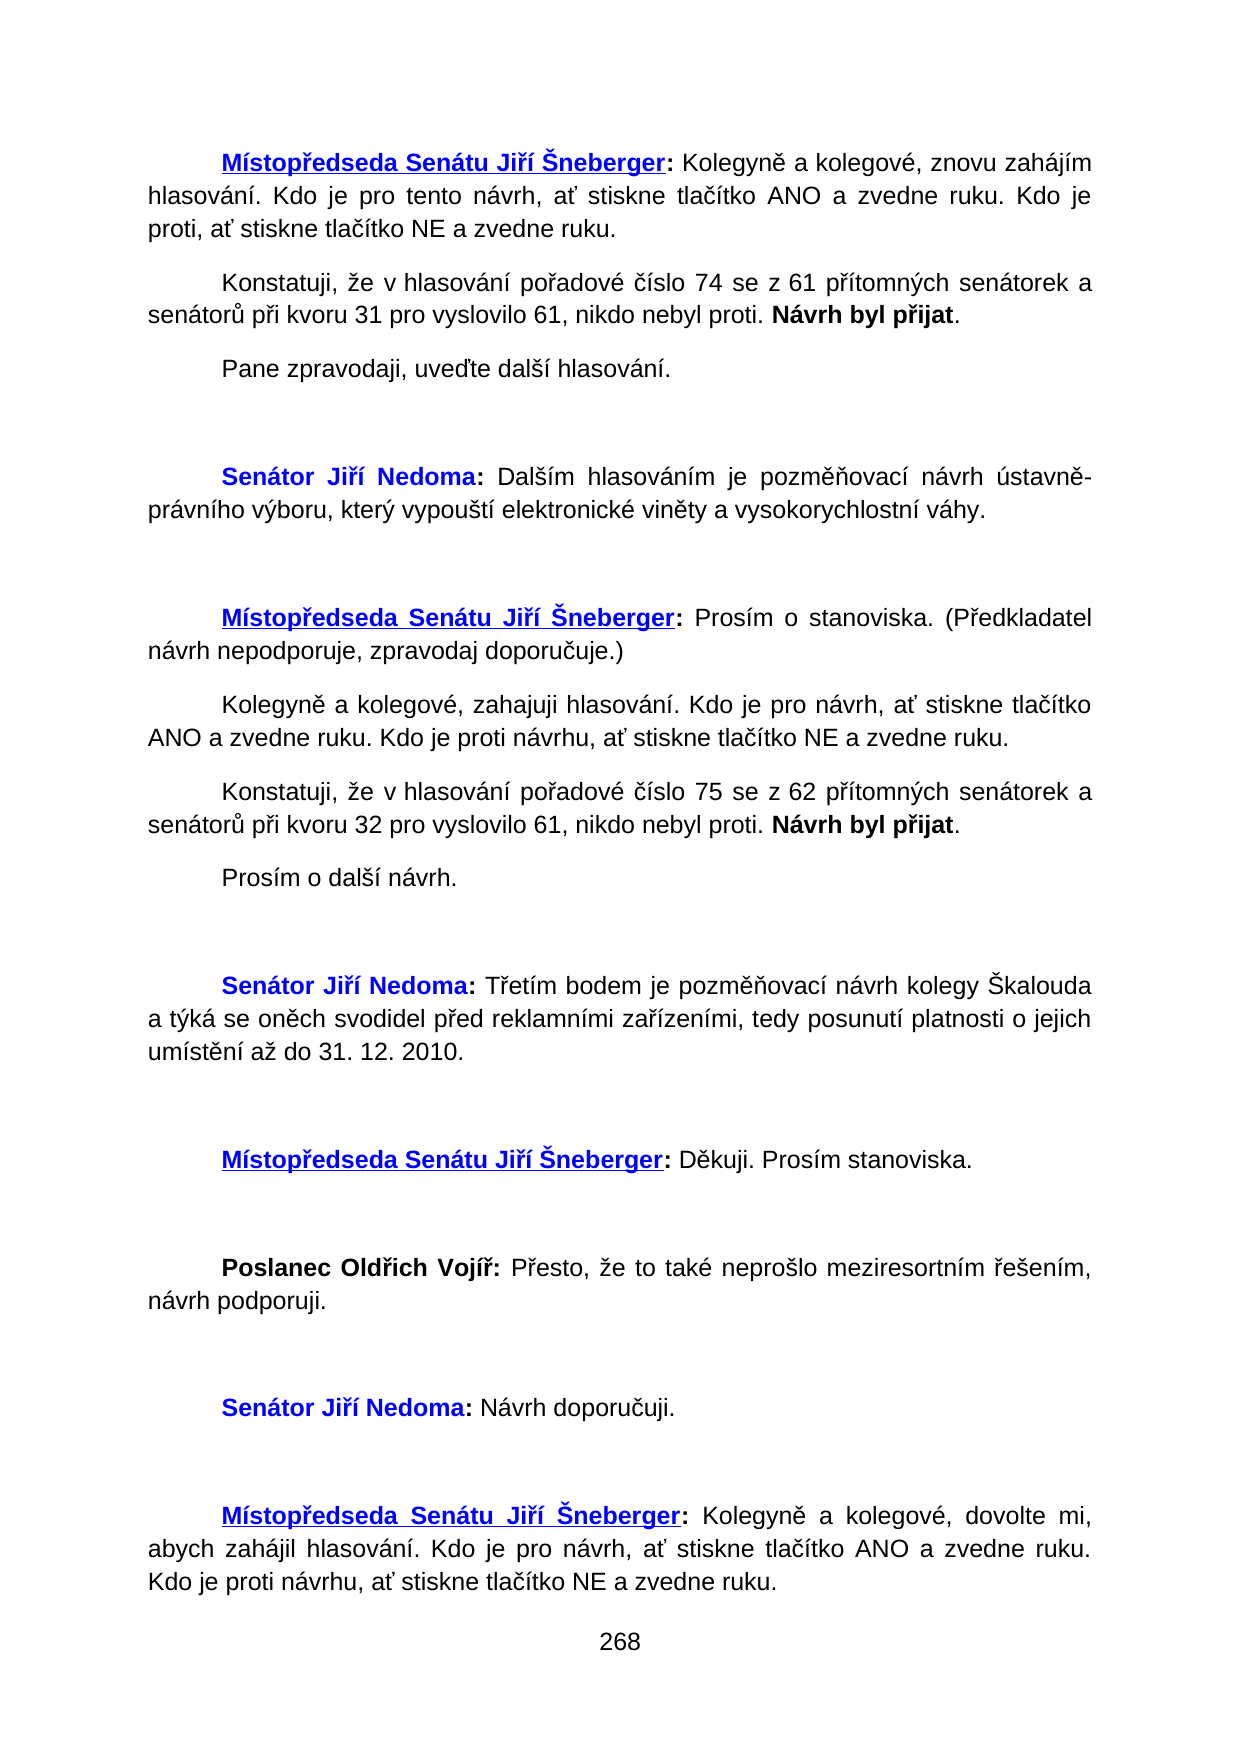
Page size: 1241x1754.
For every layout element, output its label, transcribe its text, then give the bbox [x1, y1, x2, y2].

text Poslanec Oldřich Vojíř: Přesto, že to také neprošlo meziresortním řešením, návrh podporuji. [148, 1253, 1093, 1314]
text Místopředseda Senátu Jiří Šneberger: Děkuji. Prosím stanoviska. [148, 1145, 1093, 1174]
text Konstatuji, že v hlasování pořadové číslo 74 se z 61 přítomných senátorek a senátorů při kvoru 31 pro vyslovilo 61, nikdo nebyl proti. Návrh byl přijat. [148, 267, 1093, 329]
text Místopředseda Senátu Jiří Šneberger: Kolegyně a kolegové, znovu zahájím hlasování. Kdo je pro tento návrh, ať stiskne tlačítko ANO a zvedne ruku. Kdo je proti, ať stiskne tlačítko NE a zvedne ruku. [148, 148, 1093, 242]
text Kolegyně a kolegové, zahajuji hlasování. Kdo je pro návrh, ať stiskne tlačítko ANO a zvedne ruku. Kdo je proti návrhu, ať stiskne tlačítko NE a zvedne ruku. [148, 690, 1093, 751]
text Prosím o další návrh. [148, 863, 1093, 892]
text Senátor Jiří Nedoma: Dalším hlasováním je pozměňovací návrh ústavně-právního výboru, který vypouští elektronické viněty a vysokorychlostní váhy. [148, 462, 1093, 524]
text Pane zpravodaji, uveďte další hlasování. [148, 354, 1093, 383]
text Senátor Jiří Nedoma: Návrh doporučuji. [148, 1393, 1093, 1422]
text Místopředseda Senátu Jiří Šneberger: Prosím o stanoviska. (Předkladatel návrh nepodporuje, zpravodaj doporučuje.) [148, 603, 1093, 664]
text Konstatuji, že v hlasování pořadové číslo 75 se z 62 přítomných senátorek a senátorů při kvoru 32 pro vyslovilo 61, nikdo nebyl proti. Návrh byl přijat. [148, 777, 1093, 838]
text Senátor Jiří Nedoma: Třetím bodem je pozměňovací návrh kolegy Škalouda a týká se oněch svodidel před reklamními zařízeními, tedy posunutí platnosti o jejich umístění až do 31. 12. 2010. [148, 971, 1093, 1066]
text Místopředseda Senátu Jiří Šneberger: Kolegyně a kolegové, dovolte mi, abych zahájil hlasování. Kdo je pro návrh, ať stiskne tlačítko ANO a zvedne ruku. Kdo je proti návrhu, ať stiskne tlačítko NE a zvedne ruku. [148, 1501, 1093, 1596]
